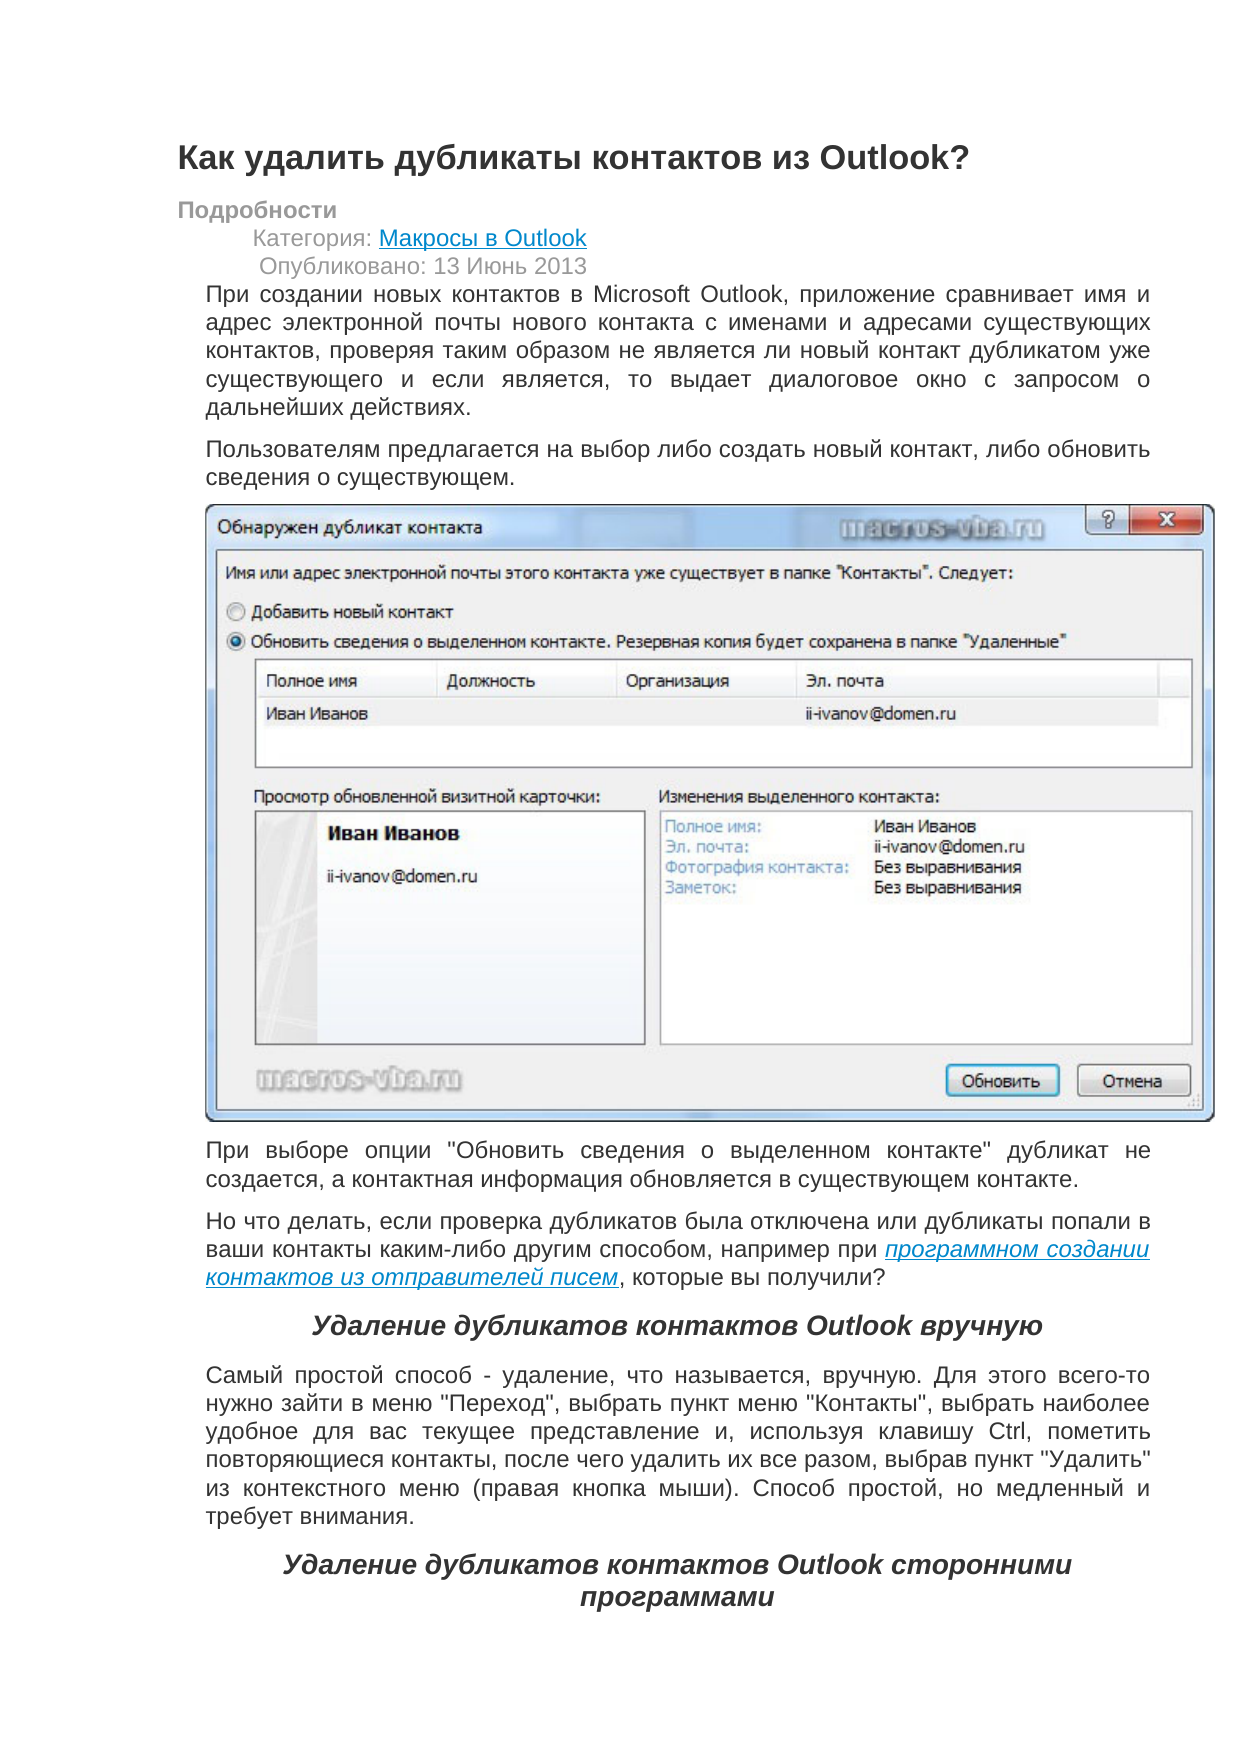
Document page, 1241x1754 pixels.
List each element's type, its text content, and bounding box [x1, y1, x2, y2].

text Самый простой способ - удаление, что называется, вручную. Для этого всего-то нужно зайти в меню "Переход", выбрать пункт меню "Контакты", выбрать наиболее удобное для вас текущее представление и, используя клавишу Ctrl, пометить повторяющиеся контакты, после чего удалить их все разом, выбрав пункт "Удалить" из контекстного меню (правая кнопка мыши). Способ простой, но медленный и требует внимания. [205, 1360, 1152, 1529]
text Удаление дубликатов контактов Outlook сторонними программами [205, 1548, 1152, 1613]
text Пользователям предлагается на выбор либо создать новый контакт, либо обновить сведения о существующем. [205, 434, 1152, 491]
text Категория: Макросы в Outlook [252, 223, 1152, 251]
text При создании новых контактов в Microsoft Outlook, приложение сравнивает имя и адрес электронной почты нового контакта с именами и адресами существующих контактов, проверяя таким образом не является ли новый контакт дубликатом уже существующего и если является, то выдает диалоговое окно с запросом о дальнейших действиях. [205, 279, 1152, 420]
text Но что делать, если проверка дубликатов была отключена или дубликаты попали в ваши контакты каким-либо другим способом, например при программном создании контактов из отправителей писем, которые вы получили? [205, 1206, 1152, 1291]
text Опубликовано: 13 Июнь 2013 [252, 251, 1152, 279]
picture [205, 504, 1215, 1122]
text При выборе опции "Обновить сведения о выделенном контакте" дубликат не создается, а контактная информация обновляется в существующем контакте. [205, 1136, 1152, 1192]
text Удаление дубликатов контактов Outlook вручную [205, 1309, 1152, 1342]
text Подробности [177, 195, 1152, 223]
text Как удалить дубликаты контактов из Outlook? [177, 137, 1152, 176]
